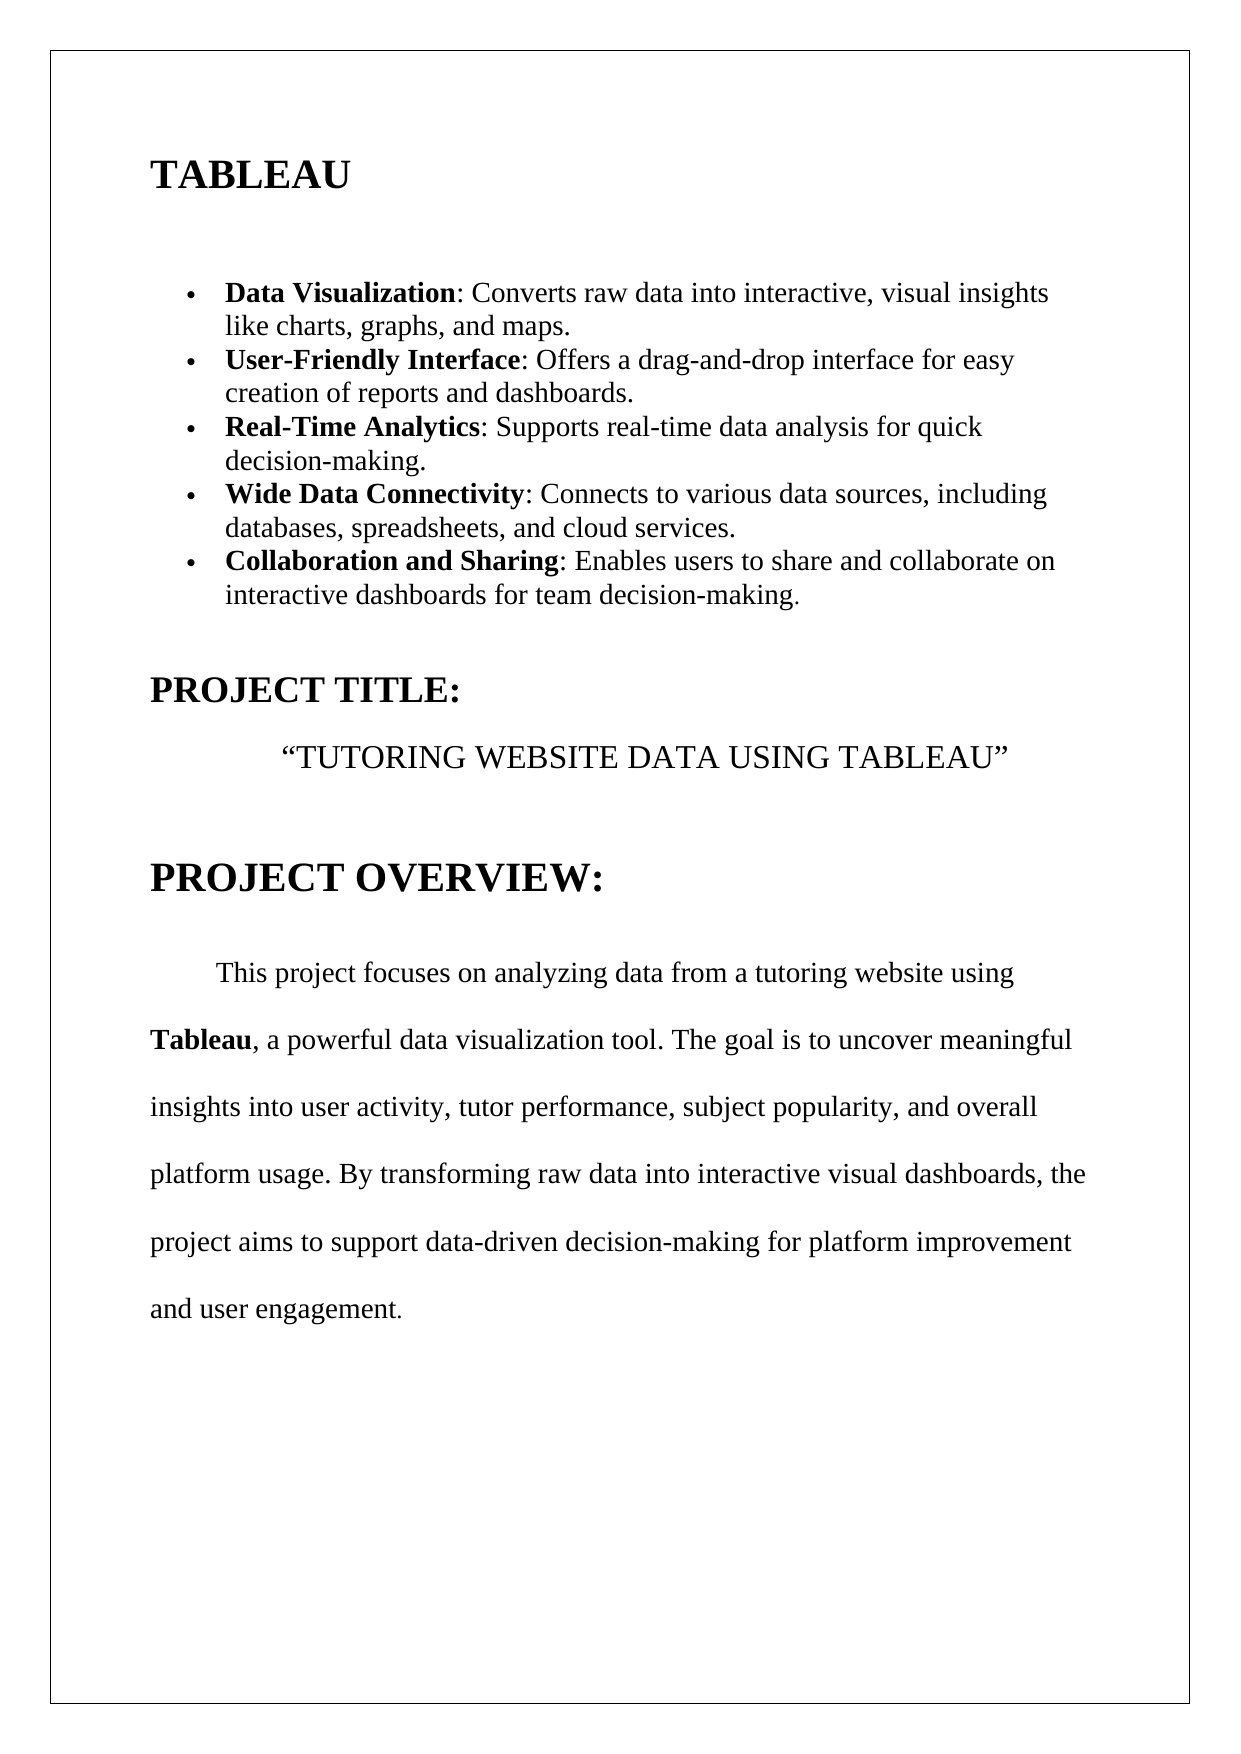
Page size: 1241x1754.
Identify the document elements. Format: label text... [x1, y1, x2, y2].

list Collaboration and Sharing: Enables users to share and collaborate on interactive dashboards for team decision-making. [187, 543, 1090, 610]
text TABLEAU [150, 150, 1090, 198]
text PROJECT OVERVIEW: [150, 852, 1090, 900]
text PROJECT TITLE: [150, 667, 1090, 711]
list User-Friendly Interface: Offers a drag-and-drop interface for easy creation of reports and dashboards. [187, 342, 1090, 409]
list Data Visualization: Converts raw data into interactive, visual insights like charts, graphs, and maps. [187, 275, 1090, 342]
text This project focuses on analyzing data from a tutoring website using Tableau, a powerful data visualization tool. The goal is to uncover meaningful insights into user activity, tutor performance, subject popularity, and overall platform usage. By transforming raw data into interactive visual dashboards, the project aims to support data-driven decision-making for platform improvement and user engagement. [150, 955, 1090, 1324]
text “TUTORING WEBSITE DATA USING TABLEAU” [150, 737, 1090, 775]
list Wide Data Connectivity: Connects to various data sources, including databases, spreadsheets, and cloud services. [187, 476, 1090, 543]
list Real-Time Analytics: Supports real-time data analysis for quick decision-making. [187, 409, 1090, 476]
